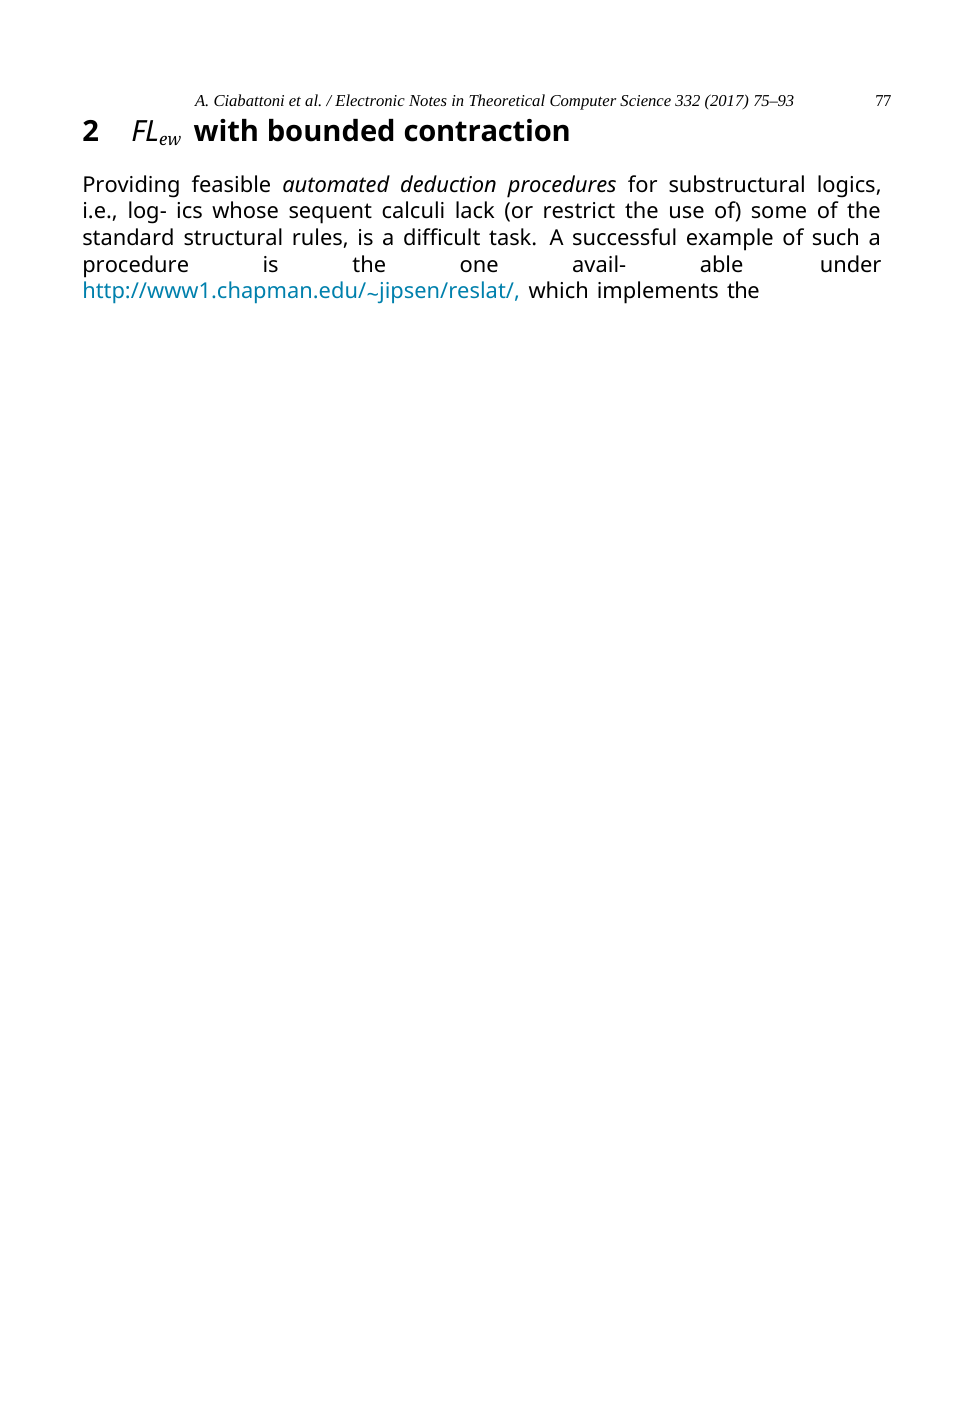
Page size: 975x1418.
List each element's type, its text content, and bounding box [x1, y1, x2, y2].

subtitle FLew with bounded contraction [82, 110, 927, 150]
text Providing feasible automated deduction procedures for substructural logics, i.e., log- ics whose sequent calculi lack (or restrict the use of) some of the standard structural rules, is a difficult task. A successful example of such a procedure is the one avail- able under http://www1.chapman.edu/~jipsen/reslat/, which implements the [82, 171, 881, 309]
